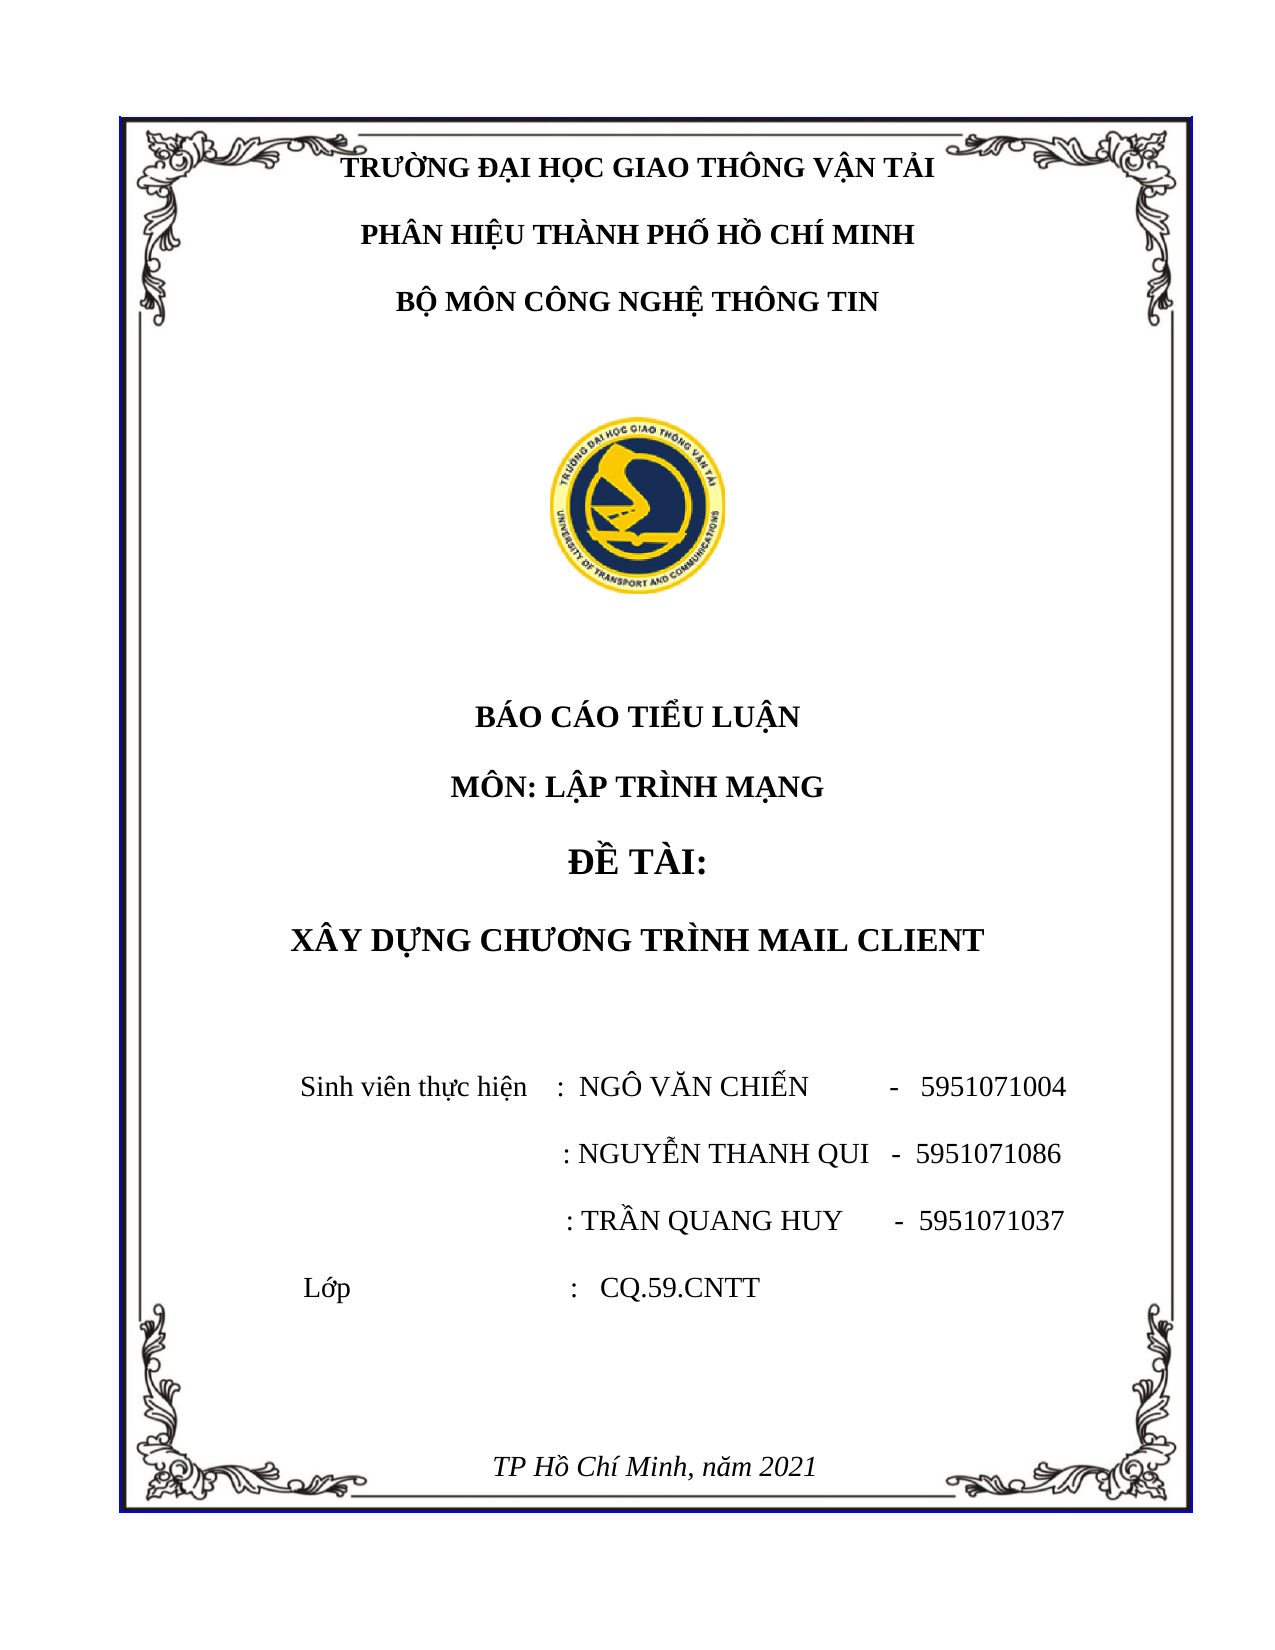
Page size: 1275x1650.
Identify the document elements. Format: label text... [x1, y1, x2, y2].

text BÁO CÁO TIỂU LUẬN [150, 698, 1125, 734]
text : NGUYỄN THANH QUI - 5951071086 [300, 1136, 1125, 1169]
text : TRẦN QUANG HUY - 5951071037 [150, 1203, 1125, 1236]
text TRƯỜNG ĐẠI HỌC GIAO THÔNG VẬN TẢI [150, 150, 1125, 183]
text ĐỀ TÀI: [150, 839, 1125, 882]
text MÔN: LẬP TRÌNH MẠNG [150, 768, 1125, 804]
text BỘ MÔN CÔNG NGHỆ THÔNG TIN [150, 284, 1125, 317]
text Lớp : CQ.59.CNTT [150, 1270, 1125, 1303]
text TP Hồ Chí Minh, năm 2021 [150, 1449, 1085, 1482]
text PHÂN HIỆU THÀNH PHỐ HỒ CHÍ MINH [150, 217, 1125, 251]
picture [121, 118, 1191, 1511]
text Sinh viên thực hiện : NGÔ VĂN CHIẾN - 5951071004 [300, 1069, 1125, 1102]
text XÂY DỰNG CHƯƠNG TRÌNH MAIL CLIENT [150, 920, 1125, 959]
